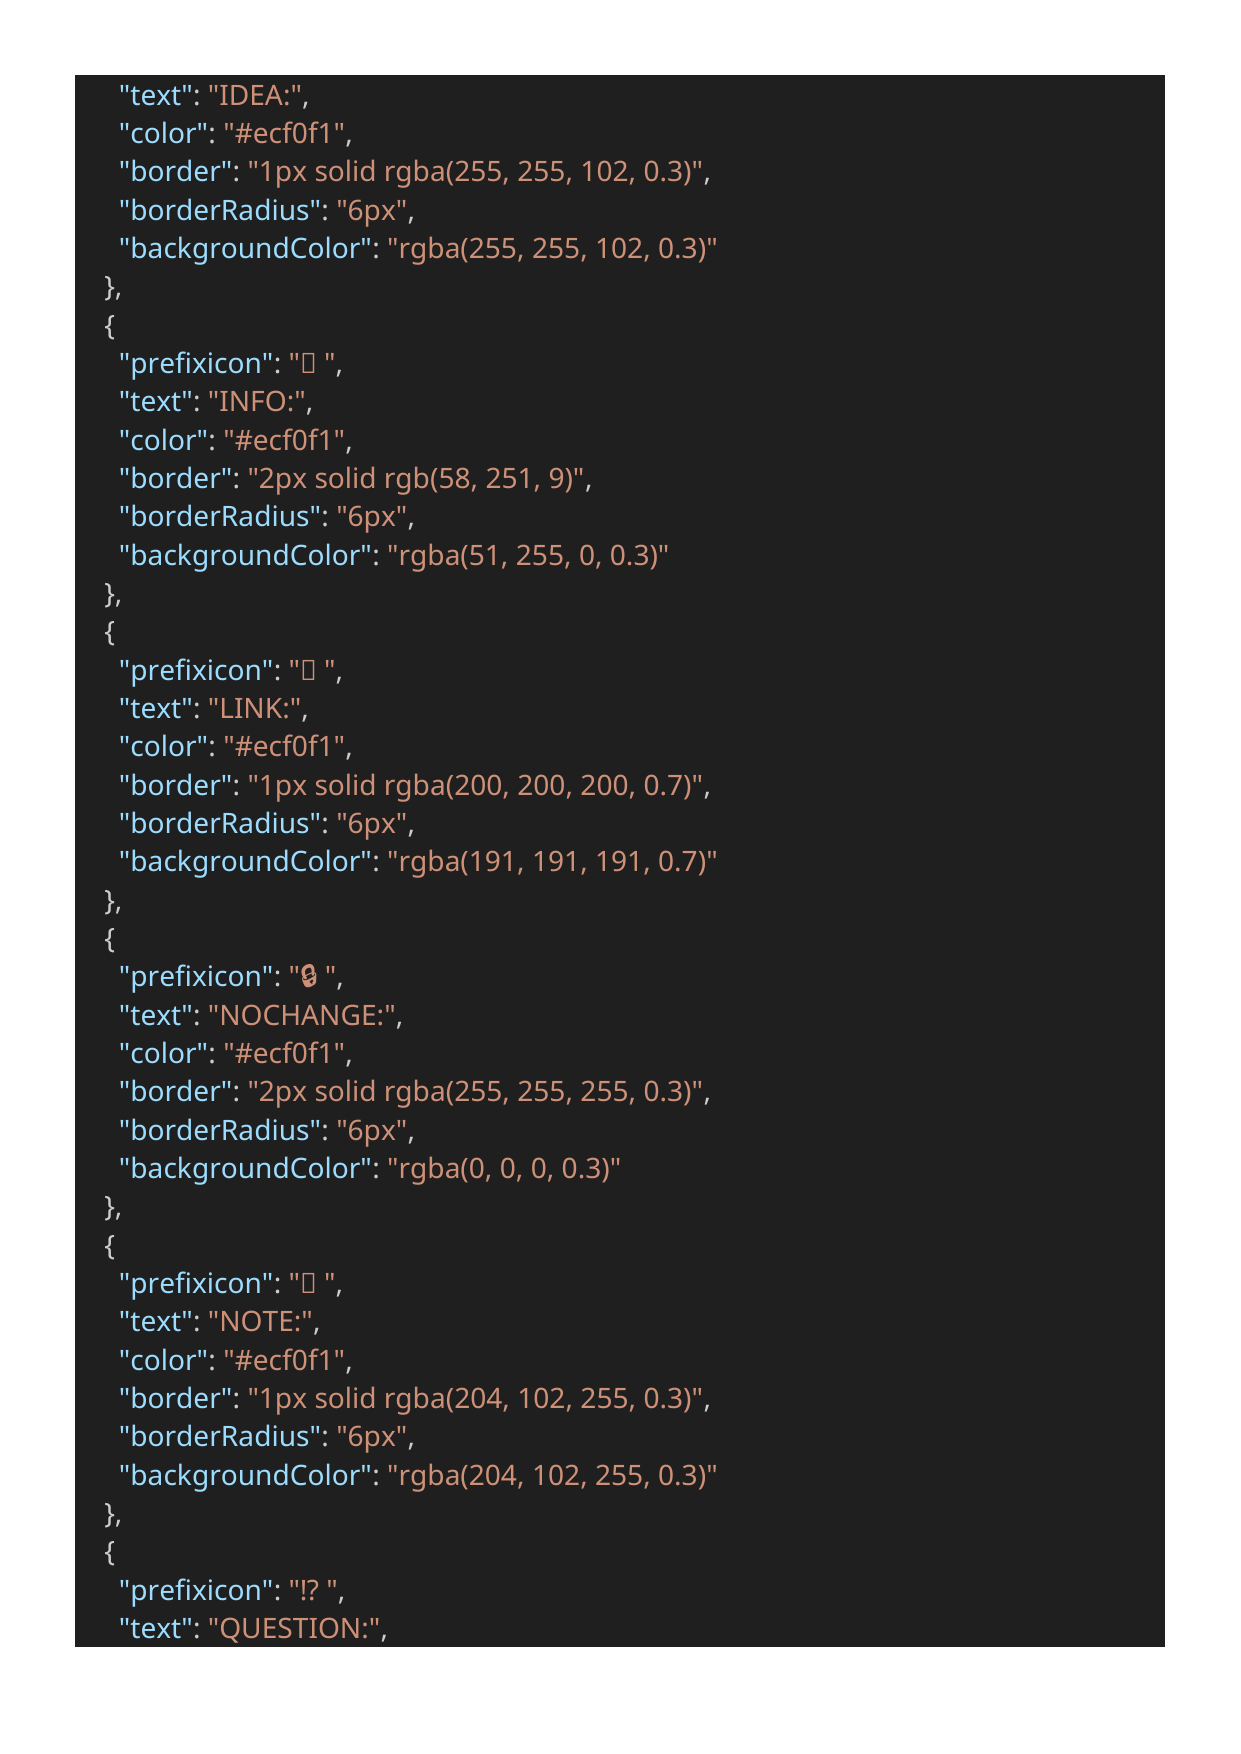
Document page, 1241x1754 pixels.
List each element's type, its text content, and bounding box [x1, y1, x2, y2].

text }, [75, 1187, 1165, 1225]
text "prefixicon": "🔗 ", [75, 650, 1165, 688]
text }, [75, 880, 1165, 918]
text "border": "1px solid rgba(255, 255, 102, 0.3)", [75, 152, 1165, 190]
text "borderRadius": "6px", [75, 1417, 1165, 1455]
text "text": "LINK:", [75, 688, 1165, 727]
text "border": "1px solid rgba(200, 200, 200, 0.7)", [75, 765, 1165, 803]
text }, [75, 573, 1165, 612]
text "prefixicon": "🔒 ", [75, 957, 1165, 995]
text "color": "#ecf0f1", [75, 1033, 1165, 1072]
text "border": "2px solid rgb(58, 251, 9)", [75, 458, 1165, 497]
text "backgroundColor": "rgba(204, 102, 255, 0.3)" [75, 1455, 1165, 1493]
text "backgroundColor": "rgba(0, 0, 0, 0.3)" [75, 1148, 1165, 1187]
text "backgroundColor": "rgba(255, 255, 102, 0.3)" [75, 228, 1165, 267]
text "backgroundColor": "rgba(51, 255, 0, 0.3)" [75, 535, 1165, 573]
text "border": "1px solid rgba(204, 102, 255, 0.3)", [75, 1378, 1165, 1417]
text { [75, 1532, 1165, 1570]
text "text": "IDEA:", [75, 75, 1165, 113]
text "text": "NOCHANGE:", [75, 995, 1165, 1033]
text }, [75, 1493, 1165, 1532]
text }, [75, 267, 1165, 305]
text { [75, 305, 1165, 343]
text "border": "2px solid rgba(255, 255, 255, 0.3)", [75, 1072, 1165, 1110]
text { [75, 1225, 1165, 1263]
text "color": "#ecf0f1", [75, 1340, 1165, 1378]
text "color": "#ecf0f1", [75, 113, 1165, 152]
text "color": "#ecf0f1", [75, 727, 1165, 765]
text "text": "INFO:", [75, 382, 1165, 420]
text { [75, 612, 1165, 650]
text "prefixicon": "📰 ", [75, 343, 1165, 382]
text "borderRadius": "6px", [75, 497, 1165, 535]
text "text": "QUESTION:", [75, 1608, 1165, 1647]
text "backgroundColor": "rgba(191, 191, 191, 0.7)" [75, 842, 1165, 880]
text "prefixicon": "⁉️ ", [75, 1570, 1165, 1608]
text "borderRadius": "6px", [75, 190, 1165, 228]
text "borderRadius": "6px", [75, 803, 1165, 842]
text "color": "#ecf0f1", [75, 420, 1165, 458]
text "text": "NOTE:", [75, 1302, 1165, 1340]
text "prefixicon": "📒 ", [75, 1263, 1165, 1302]
text { [75, 918, 1165, 957]
text "borderRadius": "6px", [75, 1110, 1165, 1148]
